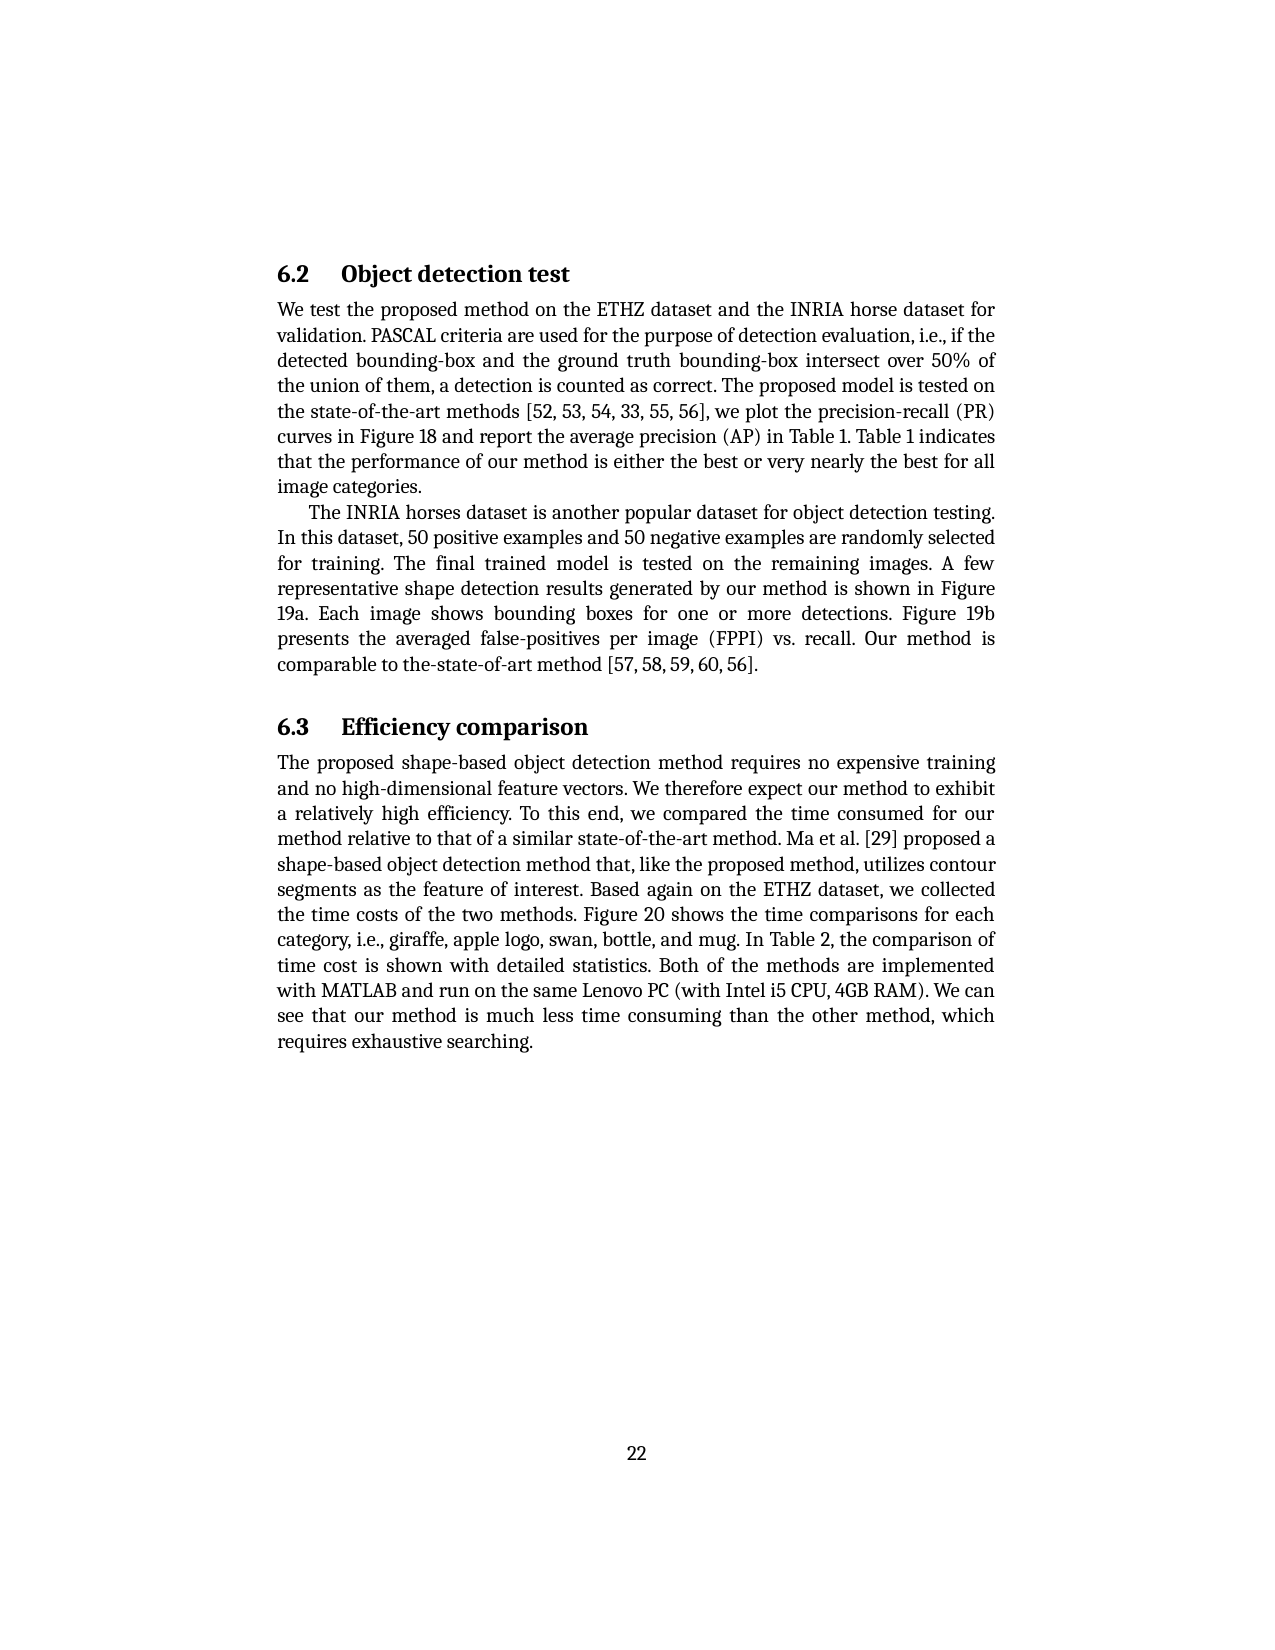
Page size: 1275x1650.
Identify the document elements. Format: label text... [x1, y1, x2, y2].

subtitle Efficiency comparison [277, 713, 1025, 742]
text The proposed shape-based object detection method requires no expensive training and no high-dimensional feature vectors. We therefore expect our method to exhibit a relatively high efficiency. To this end, we compared the time consumed for our method relative to that of a similar state-of-the-art method. Ma et al. [29] proposed a shape-based object detection method that, like the proposed method, utilizes contour segments as the feature of interest. Based again on the ETHZ dataset, we collected the time costs of the two methods. Figure 20 shows the time comparisons for each category, i.e., giraffe, apple logo, swan, bottle, and mug. In Table 2, the comparison of time cost is shown with detailed statistics. Both of the methods are implemented with MATLAB and run on the same Lenovo PC (with Intel i5 CPU, 4GB RAM). We can see that our method is much less time consuming than the other method, which requires exhaustive searching. [277, 751, 996, 1053]
subtitle Object detection test [277, 260, 1025, 289]
text The INRIA horses dataset is another popular dataset for object detection testing. In this dataset, 50 positive examples and 50 negative examples are randomly selected for training. The final trained model is tested on the remaining images. A few representative shape detection results generated by our method is shown in Figure 19a. Each image shows bounding boxes for one or more detections. Figure 19b presents the averaged false-positives per image (FPPI) vs. recall. Our method is comparable to the-state-of-art method [57, 58, 59, 60, 56]. [277, 501, 996, 676]
text We test the proposed method on the ETHZ dataset and the INRIA horse dataset for validation. PASCAL criteria are used for the purpose of detection evaluation, i.e., if the detected bounding-box and the ground truth bounding-box intersect over 50% of the union of them, a detection is counted as correct. The proposed model is tested on the state-of-the-art methods [52, 53, 54, 33, 55, 56], we plot the precision-recall (PR) curves in Figure 18 and report the average precision (AP) in Table 1. Table 1 indicates that the performance of our method is either the best or very nearly the best for all image categories. [277, 298, 996, 499]
